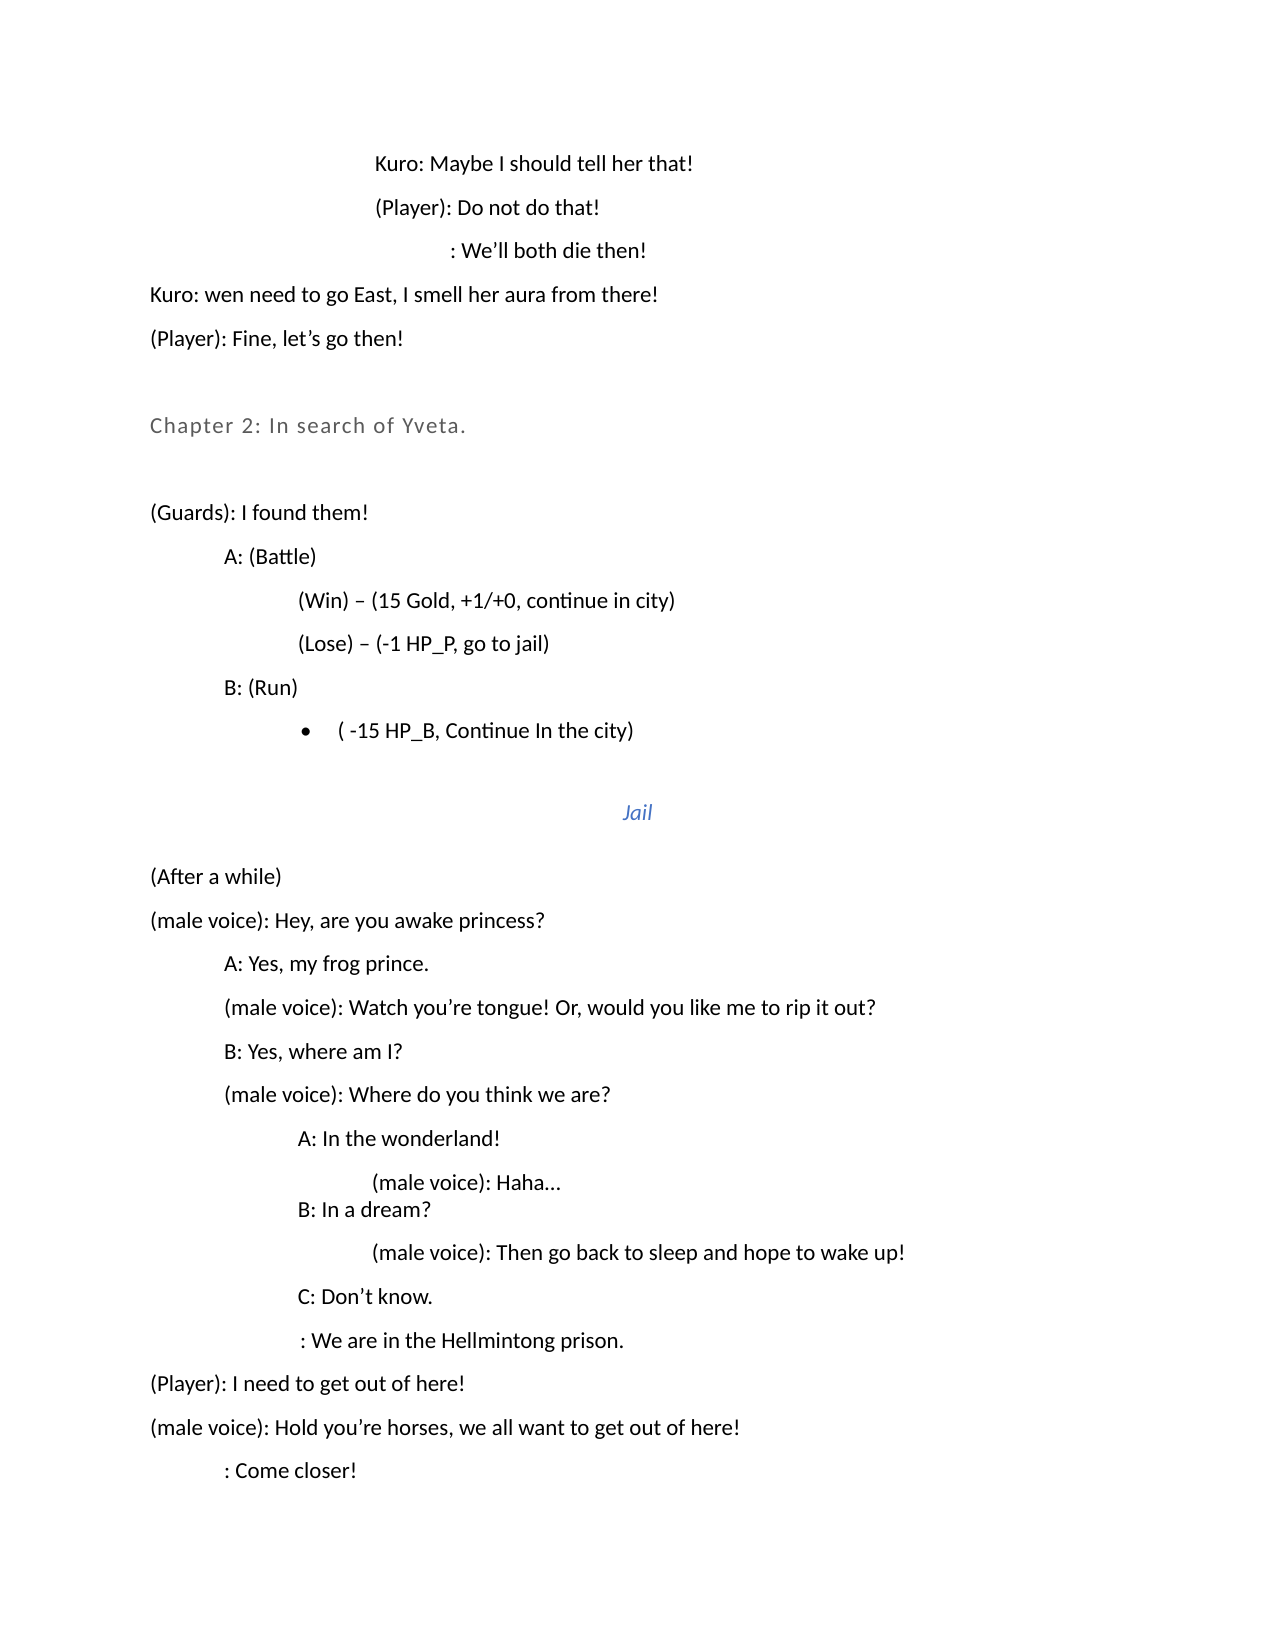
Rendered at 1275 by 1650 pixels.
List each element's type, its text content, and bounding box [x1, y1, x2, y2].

text A: In the wonderland! [150, 1125, 1125, 1152]
text Kuro: wen need to go East, I smell her aura from there! [150, 281, 1125, 308]
text (Win) – (15 Gold, +1/+0, continue in city) [150, 586, 1125, 613]
text : Come closer! [150, 1457, 1125, 1484]
text C: Don’t know. [150, 1283, 1125, 1310]
text (After a while) [150, 863, 1125, 890]
text : We’ll both die then! [375, 237, 1125, 264]
text (male voice): Watch you’re tongue! Or, would you like me to rip it out? [150, 994, 1125, 1021]
text (male voice): Where do you think we are? [150, 1081, 1125, 1108]
text (male voice): Hold you’re horses, we all want to get out of here! [150, 1414, 1125, 1441]
text Jail [240, 798, 1035, 826]
list ( -15 HP_B, Continue In the city) [300, 717, 1125, 744]
text (Lose) – (-1 HP_P, go to jail) [150, 630, 1125, 657]
text (male voice): Hey, are you awake princess? [150, 907, 1125, 934]
text B: Yes, where am I? [150, 1038, 1125, 1064]
text (Player): Do not do that! [300, 194, 1125, 221]
text A: Yes, my frog prince. [150, 950, 1125, 977]
text (male voice): Haha… B: In a dream? [150, 1168, 1125, 1222]
text (male voice): Then go back to sleep and hope to wake up! [150, 1239, 1125, 1266]
text Kuro: Maybe I should tell her that! [300, 150, 1125, 177]
text (Guards): I found them! [150, 499, 1125, 526]
text B: (Run) [150, 674, 1125, 701]
text A: (Battle) [150, 543, 1125, 570]
text (Player): Fine, let’s go then! [150, 324, 1125, 352]
text (Player): I need to get out of here! [150, 1370, 1125, 1397]
text Chapter 2: In search of Yveta. [150, 412, 1125, 439]
text : We are in the Hellmintong prison. [225, 1326, 1125, 1353]
